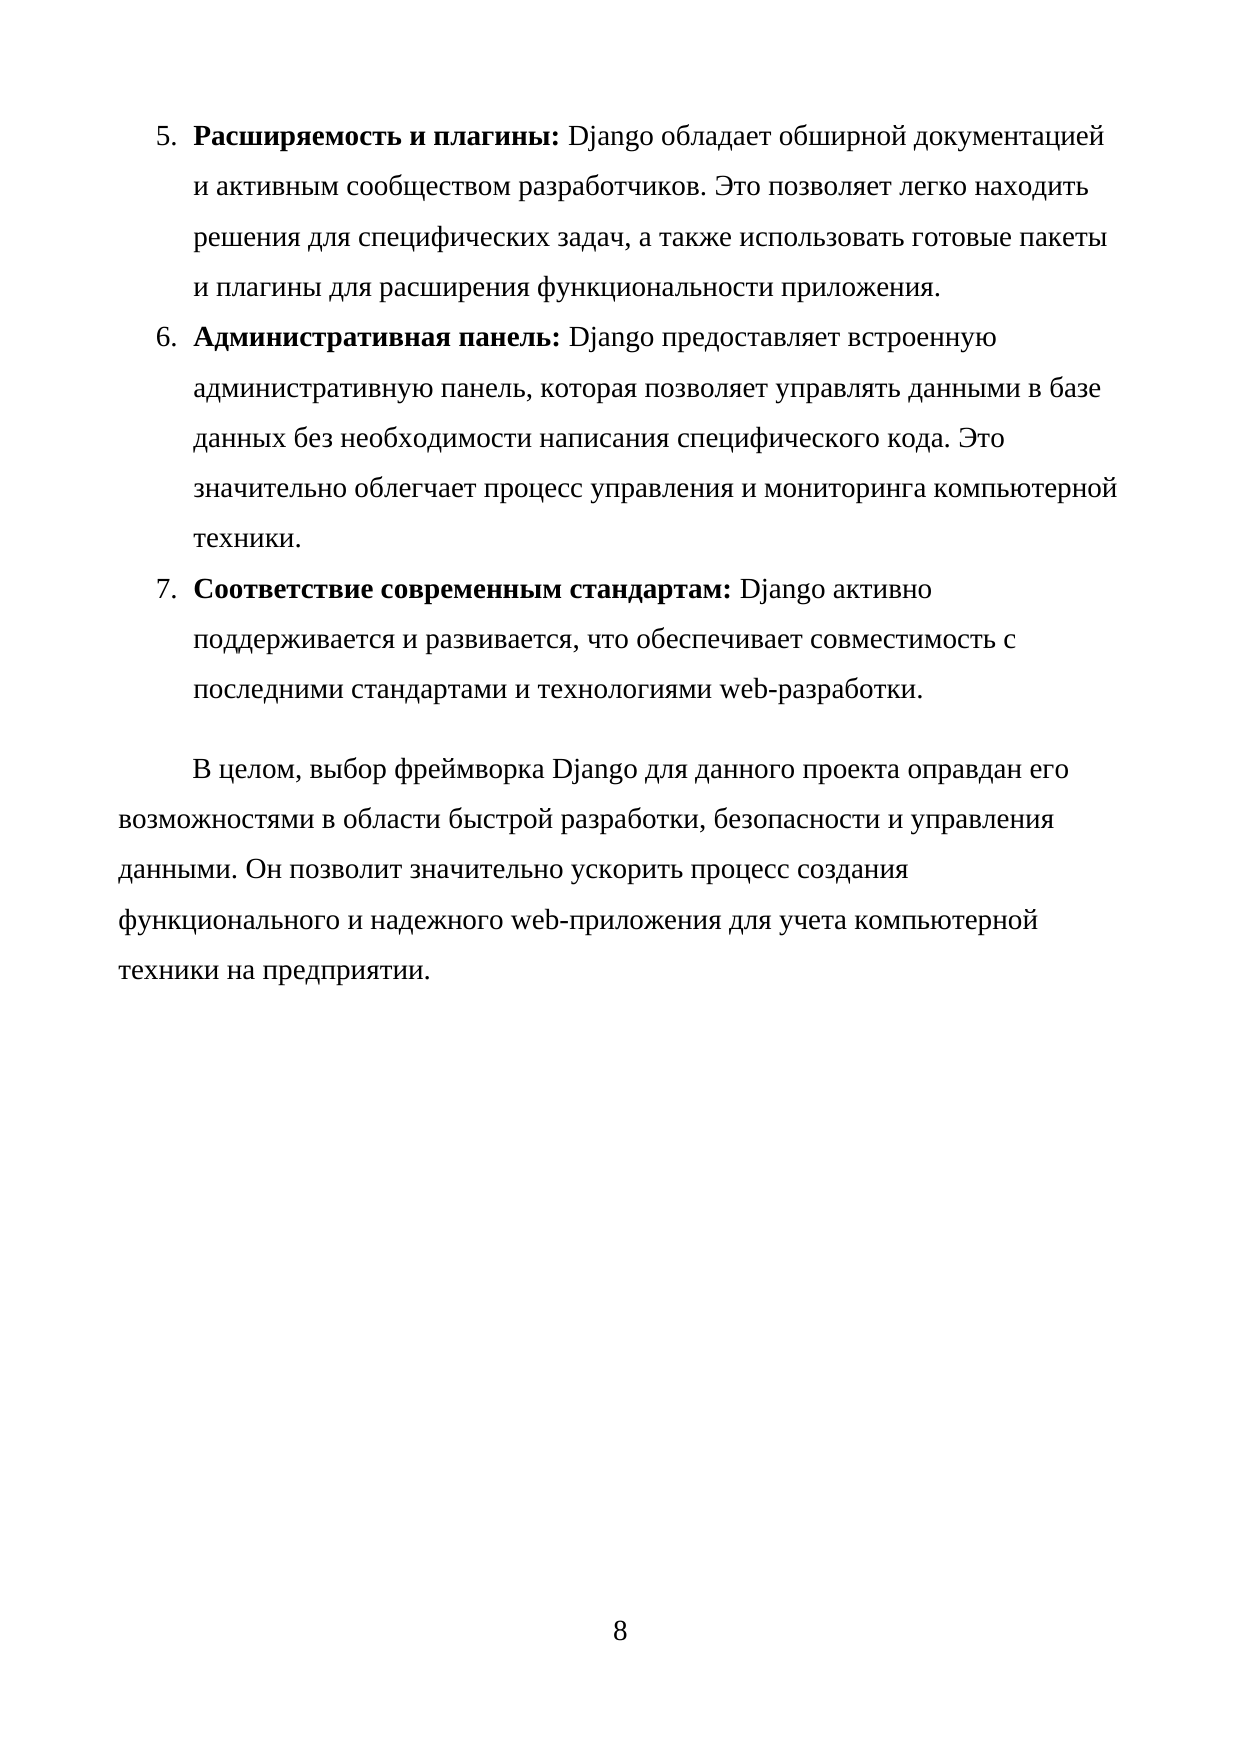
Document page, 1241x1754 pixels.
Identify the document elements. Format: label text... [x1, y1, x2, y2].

list Расширяемость и плагины: Django обладает обширной документацией и активным сообществом разработчиков. Это позволяет легко находить решения для специфических задач, а также использовать готовые пакеты и плагины для расширения функциональности приложения. [156, 248, 1122, 432]
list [156, 118, 1122, 202]
list Административная панель: Django предоставляет встроенную административную панель, которая позволяет управлять данными в базе данных без необходимости написания специфического кода. Это значительно облегчает процесс управления и мониторинга компьютерной техники. [156, 478, 1122, 713]
list Соответствие современным стандартам: Django активно поддерживается и развивается, что обеспечивает совместимость с последними стандартами и технологиями web-разработки. [156, 759, 1122, 893]
text В целом, выбор фреймворка Django для данного проекта оправдан его возможностями в области быстрой разработки, безопасности и управления данными. Он позволит значительно ускорить процесс создания функционального и надежного web-приложения для учета компьютерной техники на предприятии. [118, 939, 1122, 1174]
